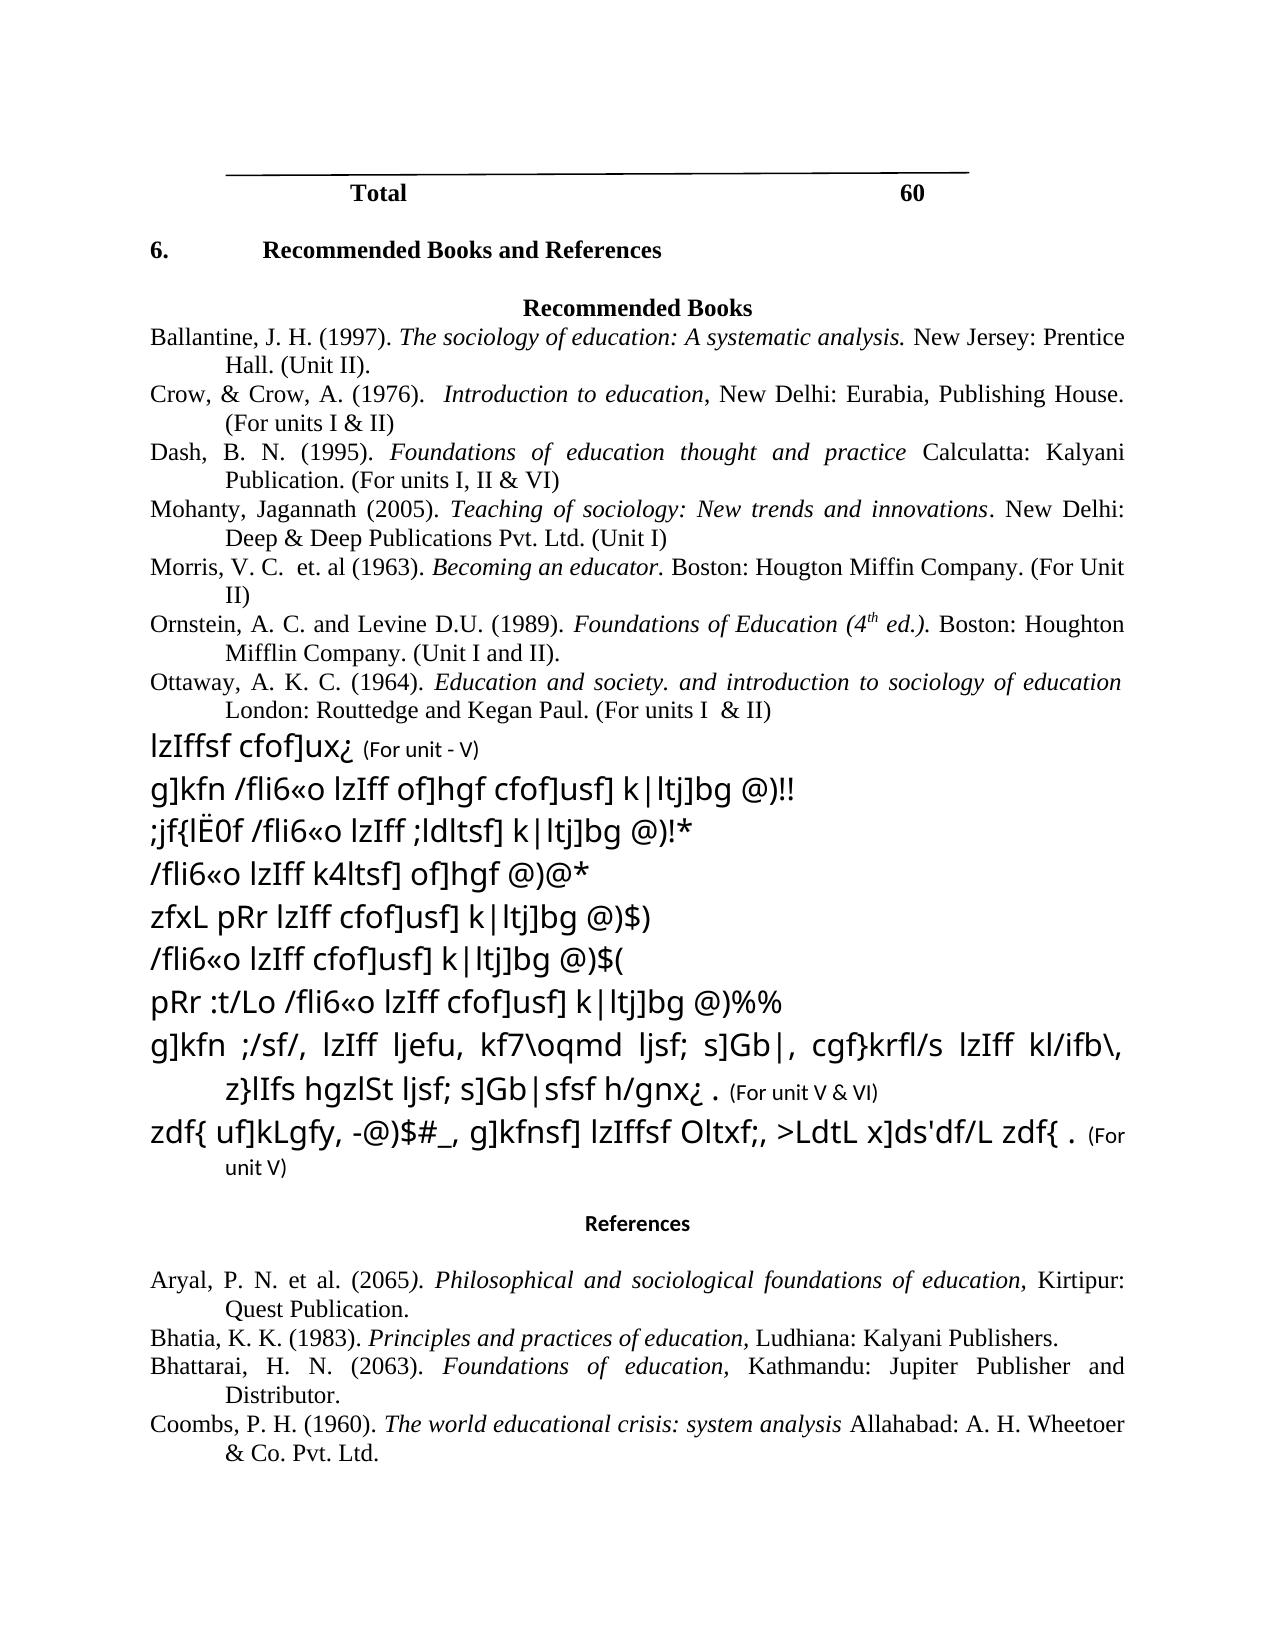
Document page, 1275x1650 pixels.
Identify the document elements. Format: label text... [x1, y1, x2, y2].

text Ornstein, A. C. and Levine D.U. (1989). Foundations of Education (4th ed.). Boston: Houghton Mifflin Company. (Unit I and II). [150, 609, 1125, 667]
list pRr :t/Lo /fli6«o lzIff cfof]usf] k|ltj]bg @)%% [150, 980, 1125, 1022]
text Coombs, P. H. (1960). The world educational crisis: system analysis Allahabad: A. H. Wheetoer & Co. Pvt. Ltd. [150, 1409, 1125, 1466]
text Recommended Books [150, 293, 1125, 322]
text References [150, 1209, 1125, 1237]
list zfxL pRr lzIff cfof]usf] k|ltj]bg @)$) [150, 895, 1125, 937]
list /fli6«o lzIff k4ltsf] of]hgf @)@* [150, 852, 1125, 895]
list Total 60 [187, 178, 1125, 207]
list /fli6«o lzIff cfof]usf] k|ltj]bg @)$( [150, 937, 1125, 980]
text g]kfn ;/sf/, lzIff ljefu, kf7\oqmd ljsf; s]Gb|, cgf}krfl/s lzIff kl/ifb\, z}lIfs hgzlSt ljsf; s]Gb|sfsf h/gnx¿ . (For unit V & VI) [150, 1022, 1125, 1111]
list g]kfn /fli6«o lzIff of]hgf cfof]usf] k|ltj]bg @)!! [150, 767, 1125, 809]
text Dash, B. N. (1995). Foundations of education thought and practice Calculatta: Kalyani Publication. (For units I, II & VI) [150, 437, 1125, 494]
text Ottaway, A. K. C. (1964). Education and society. and introduction to sociology of education London: Routtedge and Kegan Paul. (For units I & II) [150, 667, 1125, 724]
text Morris, V. C. et. al (1963). Becoming an educator. Boston: Hougton Miffin Company. (For Unit II) [150, 552, 1125, 609]
text Bhatia, K. K. (1983). Principles and practices of education, Ludhiana: Kalyani Publishers. [150, 1323, 1125, 1351]
text Mohanty, Jagannath (2005). Teaching of sociology: New trends and innovations. New Delhi: Deep & Deep Publications Pvt. Ltd. (Unit I) [150, 494, 1125, 552]
list ;jf{lË0f /fli6«o lzIff ;ldltsf] k|ltj]bg @)!* [150, 809, 1125, 852]
text Aryal, P. N. et al. (2065). Philosophical and sociological foundations of education, Kirtipur: Quest Publication. [150, 1265, 1125, 1323]
list Recommended Books and References [150, 236, 1125, 264]
text Crow, & Crow, A. (1976). Introduction to education, New Delhi: Eurabia, Publishing House. (For units I & II) [150, 379, 1125, 437]
text lzIffsf cfof]ux¿ (For unit - V) [150, 724, 1125, 767]
text Bhattarai, H. N. (2063). Foundations of education, Kathmandu: Jupiter Publisher and Distributor. [150, 1351, 1125, 1409]
text Ballantine, J. H. (1997). The sociology of education: A systematic analysis. New Jersey: Prentice Hall. (Unit II). [150, 322, 1125, 379]
text zdf{ uf]kLgfy, -@)$#_, g]kfnsf] lzIffsf Oltxf;, >LdtL x]ds'df/L zdf{ . (For unit V) [150, 1111, 1125, 1181]
